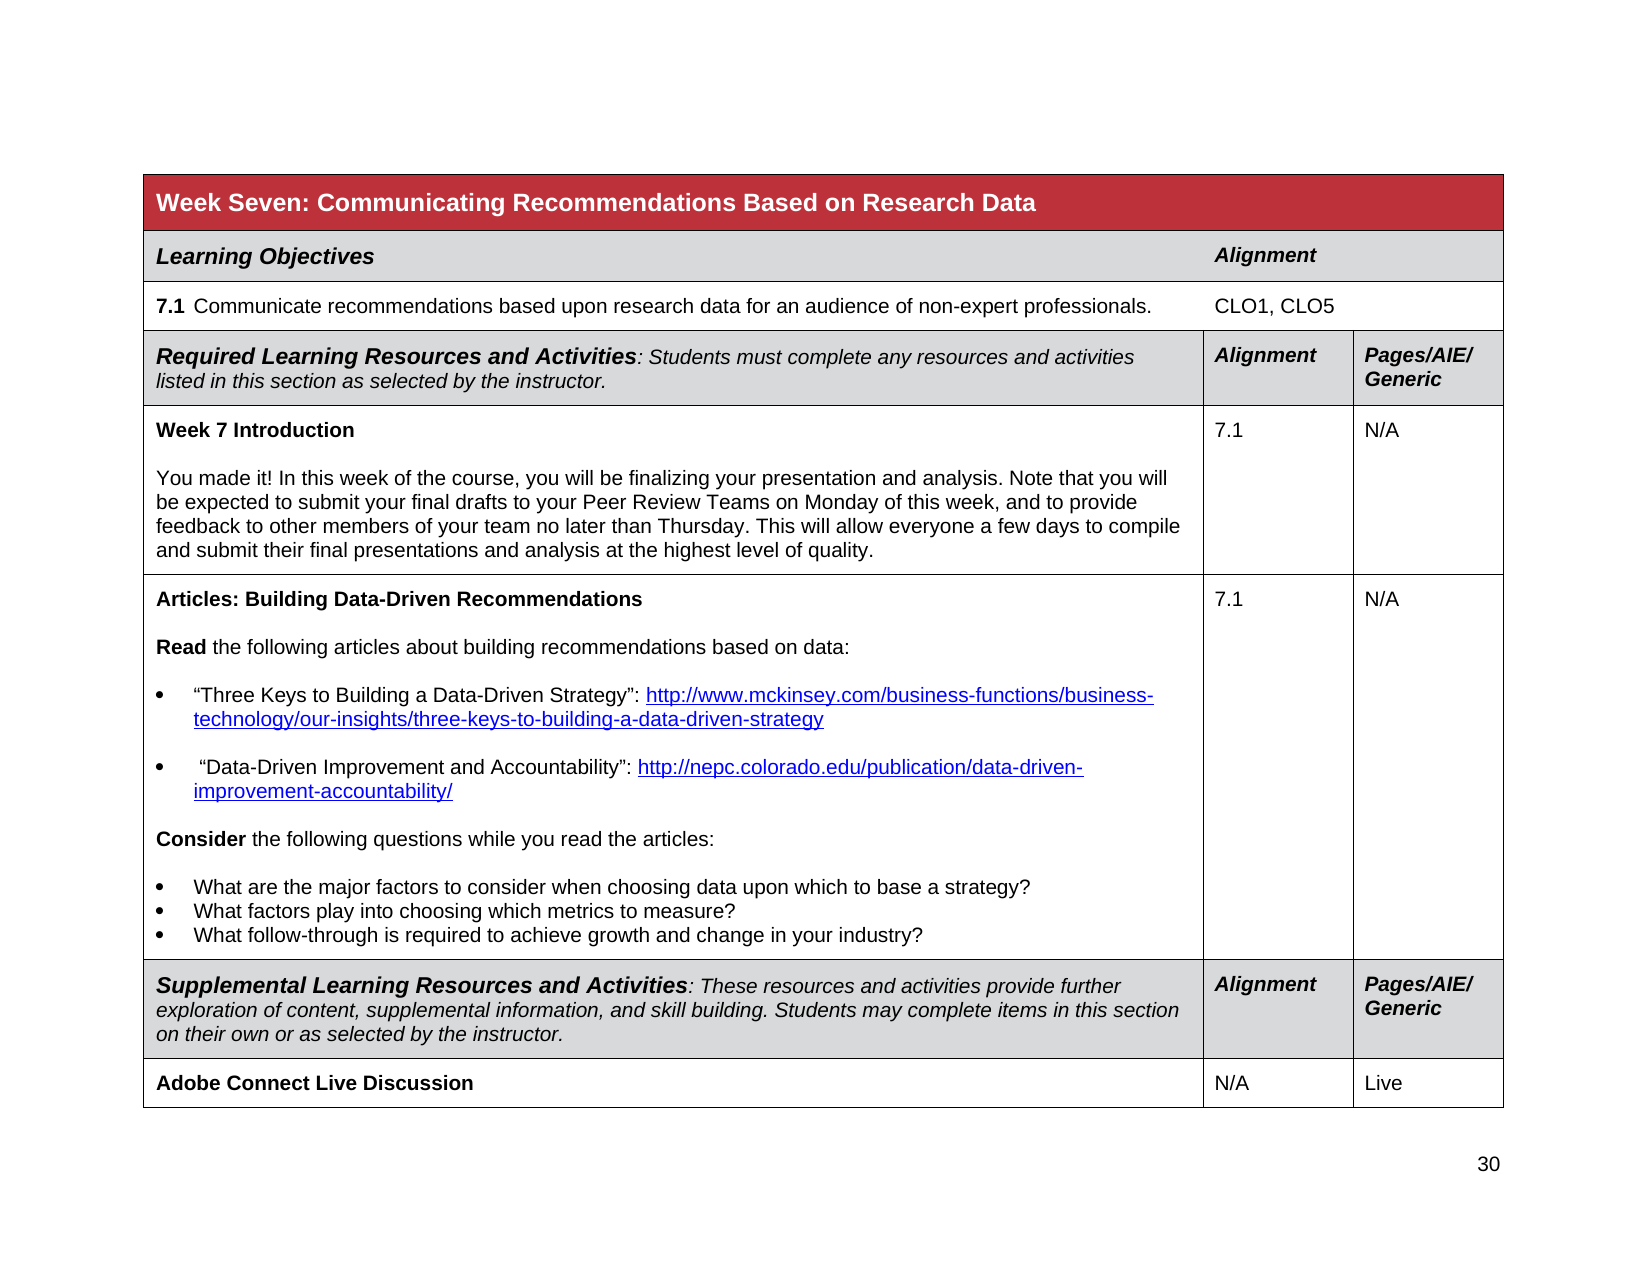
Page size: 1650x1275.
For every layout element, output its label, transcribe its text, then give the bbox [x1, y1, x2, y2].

table_cell N/A [1204, 1059, 1353, 1107]
table_cell Communicate recommendations based upon research data for an audience of non-expert professionals. [144, 282, 1203, 330]
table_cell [1354, 1059, 1503, 1107]
table_cell Alignment [1203, 231, 1503, 281]
table_cell CLO1, CLO5 [1203, 282, 1503, 330]
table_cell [144, 1059, 1203, 1107]
table_cell Supplemental Learning Resources and Activities: These resources and activities provide further exploration of content, supplemental information, and skill building. Students may complete items in this section on their own or as selected by the instructor. [144, 960, 1203, 1058]
table_cell 7.1 [1204, 575, 1353, 959]
table_cell N/A [1354, 406, 1503, 574]
table_cell 7.1 [1204, 406, 1353, 574]
table_cell Pages/AIE/ Generic [1354, 960, 1503, 1058]
table_cell Alignment [1204, 960, 1353, 1058]
table_cell Articles: Building Data-Driven Recommendations Read the following articles about building recommendations based on data: “Three Keys to Building a Data-Driven Strategy”: http://www.mckinsey.com/business-functions/business-technology/our-insights/three-keys-to-building-a-data-driven-strategy “Data-Driven Improvement and Accountability”: http://nepc.colorado.edu/publication/data-driven-improvement-accountability/ Consider the following questions while you read the articles: What are the major factors to consider when choosing data upon which to base a strategy? What factors play into choosing which metrics to measure? What follow-through is required to achieve growth and change in your industry? [144, 575, 1203, 959]
table_cell N/A [1354, 575, 1503, 959]
table_cell Learning Objectives [144, 231, 1203, 281]
table_header [1353, 175, 1503, 230]
table_cell Week 7 Introduction You made it! In this week of the course, you will be finalizing your presentation and analysis. Note that you will be expected to submit your final drafts to your Peer Review Teams on Monday of this week, and to provide feedback to other members of your team no later than Thursday. This will allow everyone a few days to compile and submit their final presentations and analysis at the highest level of quality. [144, 406, 1203, 574]
table_cell Pages/AIE/ Generic [1354, 331, 1503, 405]
table_cell Alignment [1204, 331, 1353, 405]
table_header Week Seven: Communicating Recommendations Based on Research Data [144, 175, 1203, 230]
table_cell Required Learning Resources and Activities: Students must complete any resources and activities listed in this section as selected by the instructor. [144, 331, 1203, 405]
table_header [1203, 175, 1353, 230]
